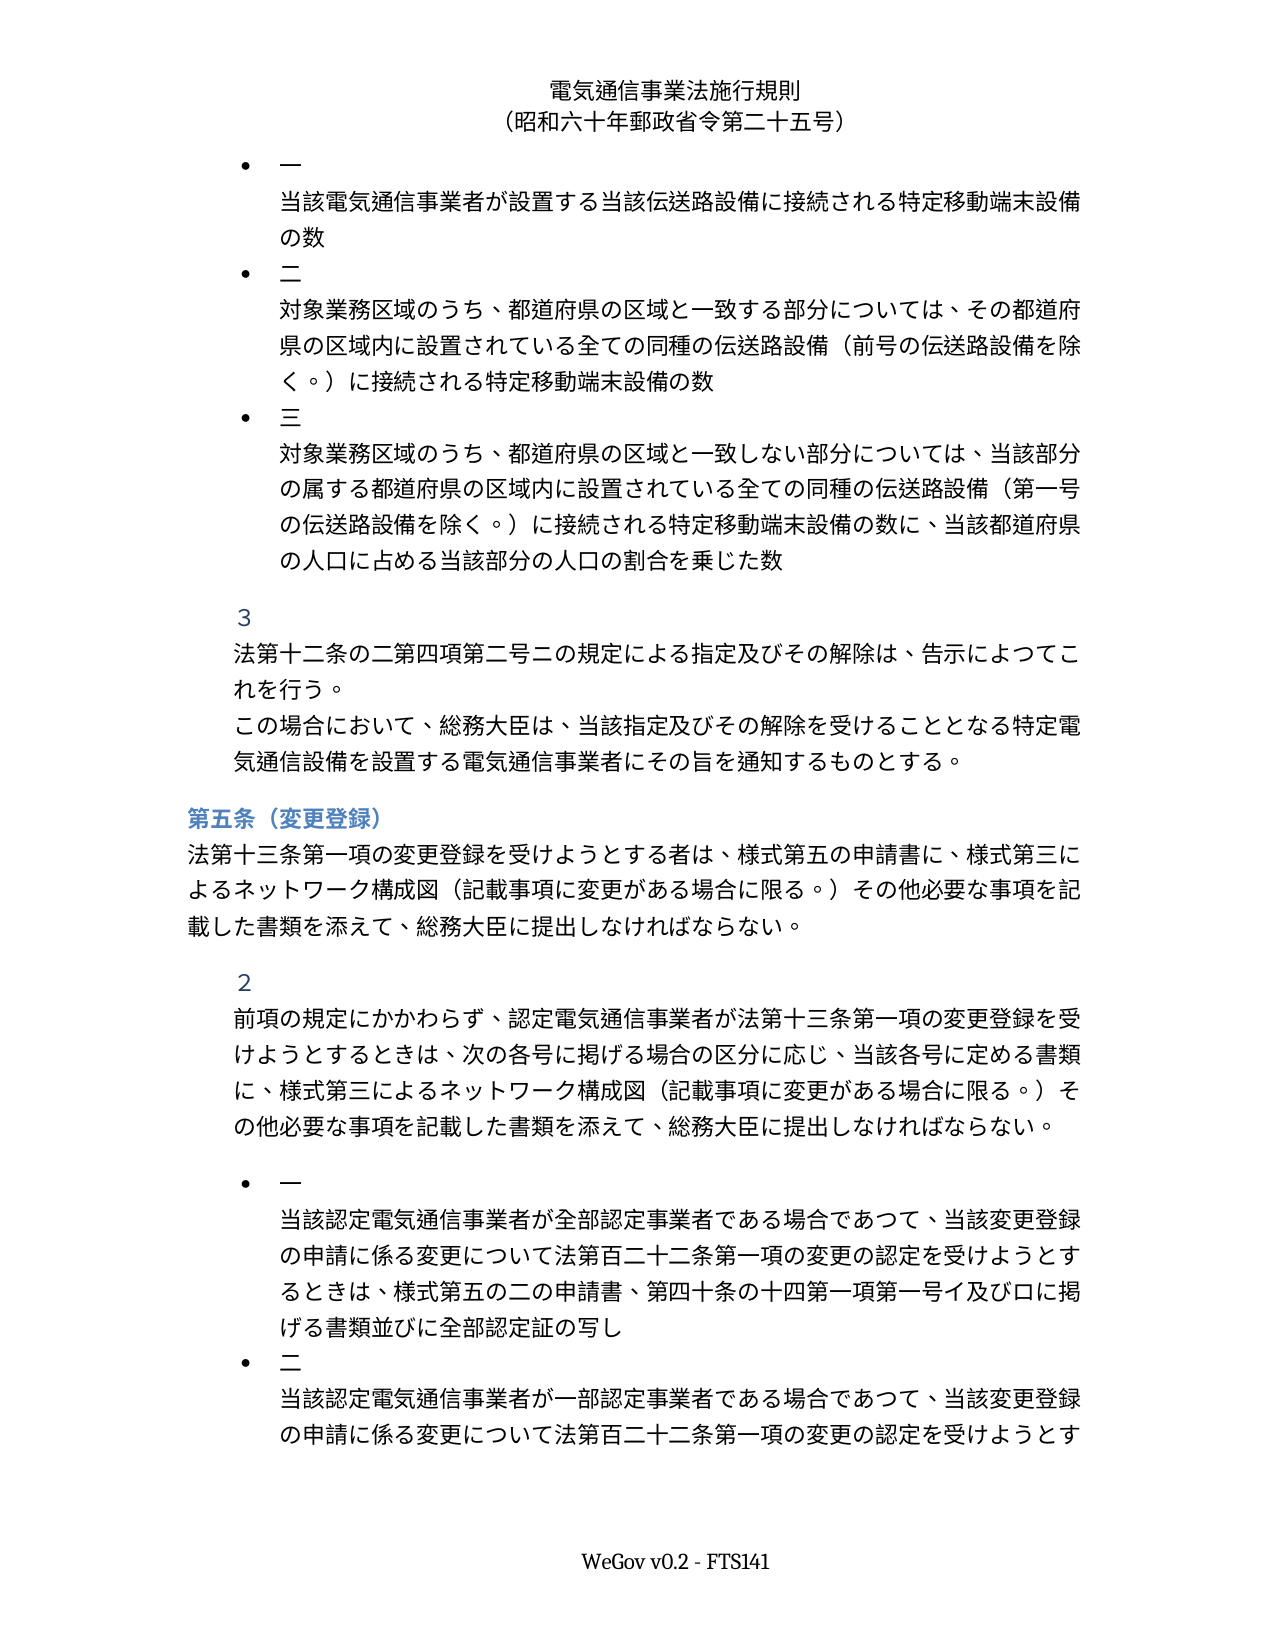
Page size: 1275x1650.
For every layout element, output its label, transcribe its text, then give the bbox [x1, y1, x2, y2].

list 二 対象業務区域のうち、都道府県の区域と一致する部分については、その都道府県の区域内に設置されている全ての同種の伝送路設備（前号の伝送路設備を除く。）に接続される特定移動端末設備の数 [242, 258, 1087, 397]
text 法第十三条第一項の変更登録を受けようとする者は、様式第五の申請書に、様式第三によるネットワーク構成図（記載事項に変更がある場合に限る。）その他必要な事項を記載した書類を添えて、総務大臣に提出しなければならない。 [187, 838, 1087, 942]
subtitle 第五条（変更登録） [187, 803, 1087, 834]
list 一 当該電気通信事業者が設置する当該伝送路設備に接続される特定移動端末設備の数 [242, 150, 1087, 253]
subtitle ２ [233, 967, 1087, 998]
list 一 当該認定電気通信事業者が全部認定事業者である場合であつて、当該変更登録の申請に係る変更について法第百二十二条第一項の変更の認定を受けようとするときは、様式第五の二の申請書、第四十条の十四第一項第一号イ及びロに掲げる書類並びに全部認定証の写し [242, 1168, 1087, 1343]
subtitle ３ [233, 602, 1087, 633]
list 二 当該認定電気通信事業者が一部認定事業者である場合であつて、当該変更登録の申請に係る変更について法第百二十二条第一項の変更の認定を受けようとするときは、様式第五の三の申請書、第四十条の十四第一項第二号イからニまでに掲げる書類及び一部認定証の写し [242, 1347, 1087, 1451]
list 三 対象業務区域のうち、都道府県の区域と一致しない部分については、当該部分の属する都道府県の区域内に設置されている全ての同種の伝送路設備（第一号の伝送路設備を除く。）に接続される特定移動端末設備の数に、当該都道府県の人口に占める当該部分の人口の割合を乗じた数 [242, 402, 1087, 577]
text 前項の規定にかかわらず、認定電気通信事業者が法第十三条第一項の変更登録を受けようとするときは、次の各号に掲げる場合の区分に応じ、当該各号に定める書類に、様式第三によるネットワーク構成図（記載事項に変更がある場合に限る。）その他必要な事項を記載した書類を添えて、総務大臣に提出しなければならない。 [233, 1003, 1087, 1142]
text 法第十二条の二第四項第二号ニの規定による指定及びその解除は、告示によつてこれを行う。 この場合において、総務大臣は、当該指定及びその解除を受けることとなる特定電気通信設備を設置する電気通信事業者にその旨を通知するものとする。 [233, 638, 1087, 777]
